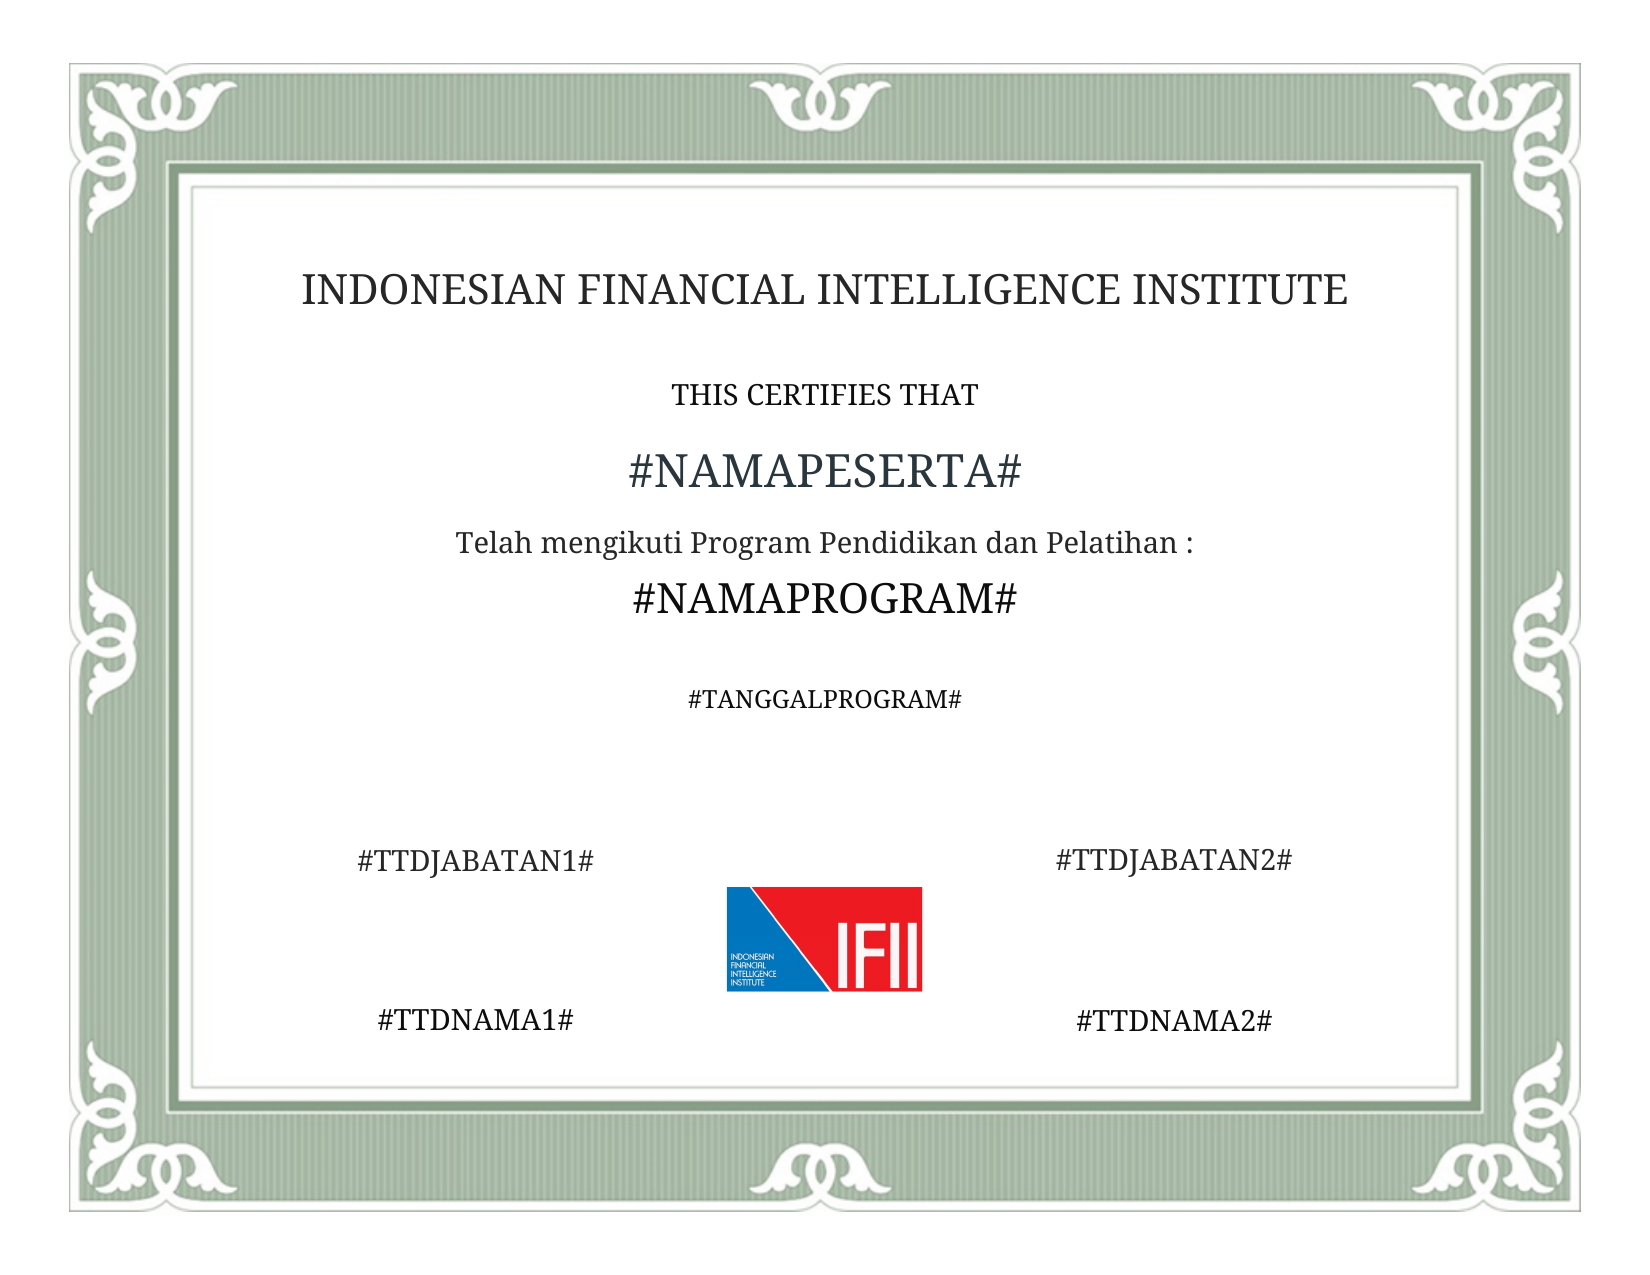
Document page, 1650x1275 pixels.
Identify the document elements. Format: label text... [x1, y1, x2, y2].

table_header [681, 809, 968, 1070]
text Telah mengikuti Program Pendidikan dan Pelatihan : [270, 523, 1380, 562]
text #NAMAPROGRAM# [270, 568, 1380, 625]
text #TANGGALPROGRAM# [270, 682, 1380, 716]
table_header [968, 809, 1380, 1070]
subtitle #NAMAPESERTA# [270, 439, 1380, 501]
title INDONESIAN FINANCIAL Intelligence Institute [270, 260, 1380, 317]
table_header [270, 809, 681, 1070]
picture [69, 63, 1581, 1212]
